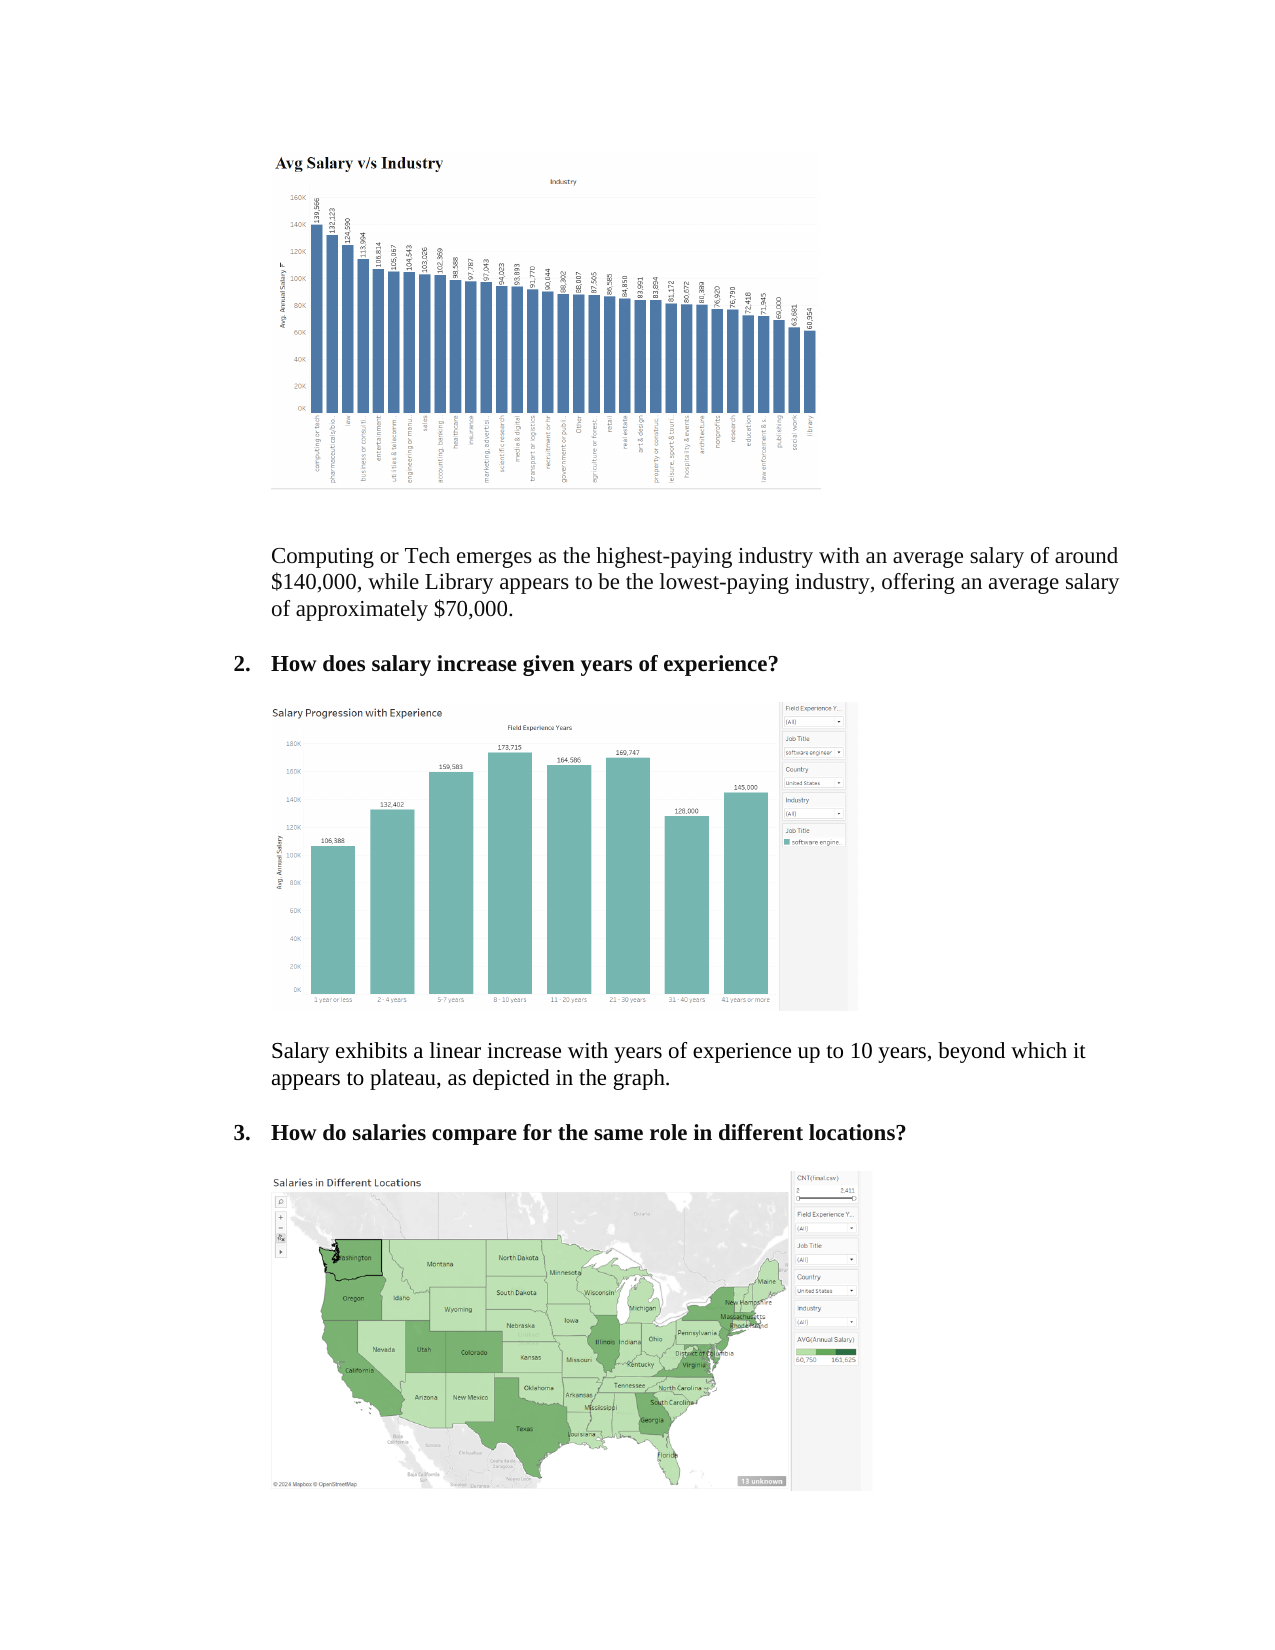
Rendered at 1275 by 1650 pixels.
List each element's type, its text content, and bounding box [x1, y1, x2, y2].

picture [270, 702, 859, 1011]
picture [270, 150, 821, 490]
text Computing or Tech emerges as the highest-paying industry with an average salary of around $140,000, while Library appears to be the lowest-paying industry, offering an average salary of approximately $70,000. [271, 542, 1125, 650]
picture [270, 1171, 873, 1491]
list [233, 1119, 1125, 1490]
